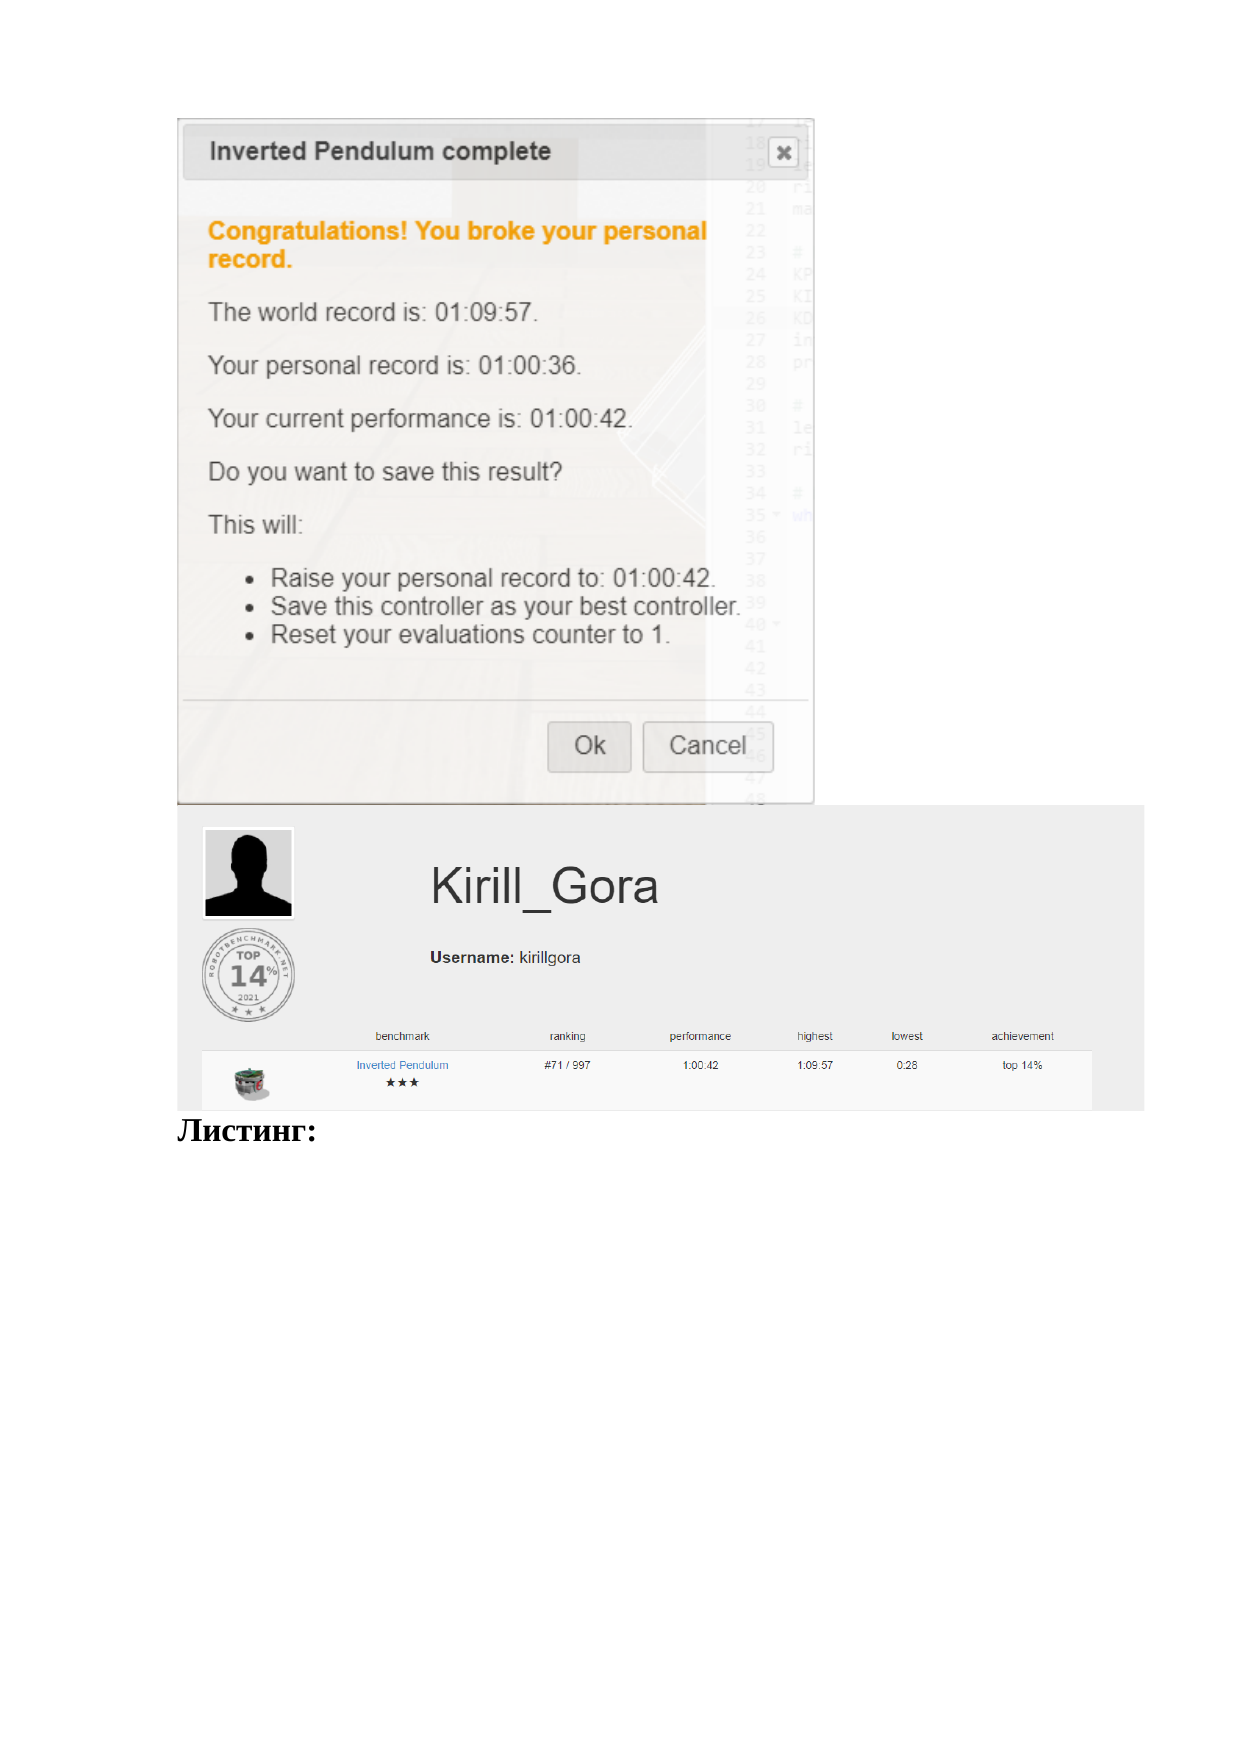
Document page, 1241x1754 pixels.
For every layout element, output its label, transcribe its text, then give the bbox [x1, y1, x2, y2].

text Листинг: [177, 1110, 1152, 1149]
picture [177, 118, 1145, 1111]
